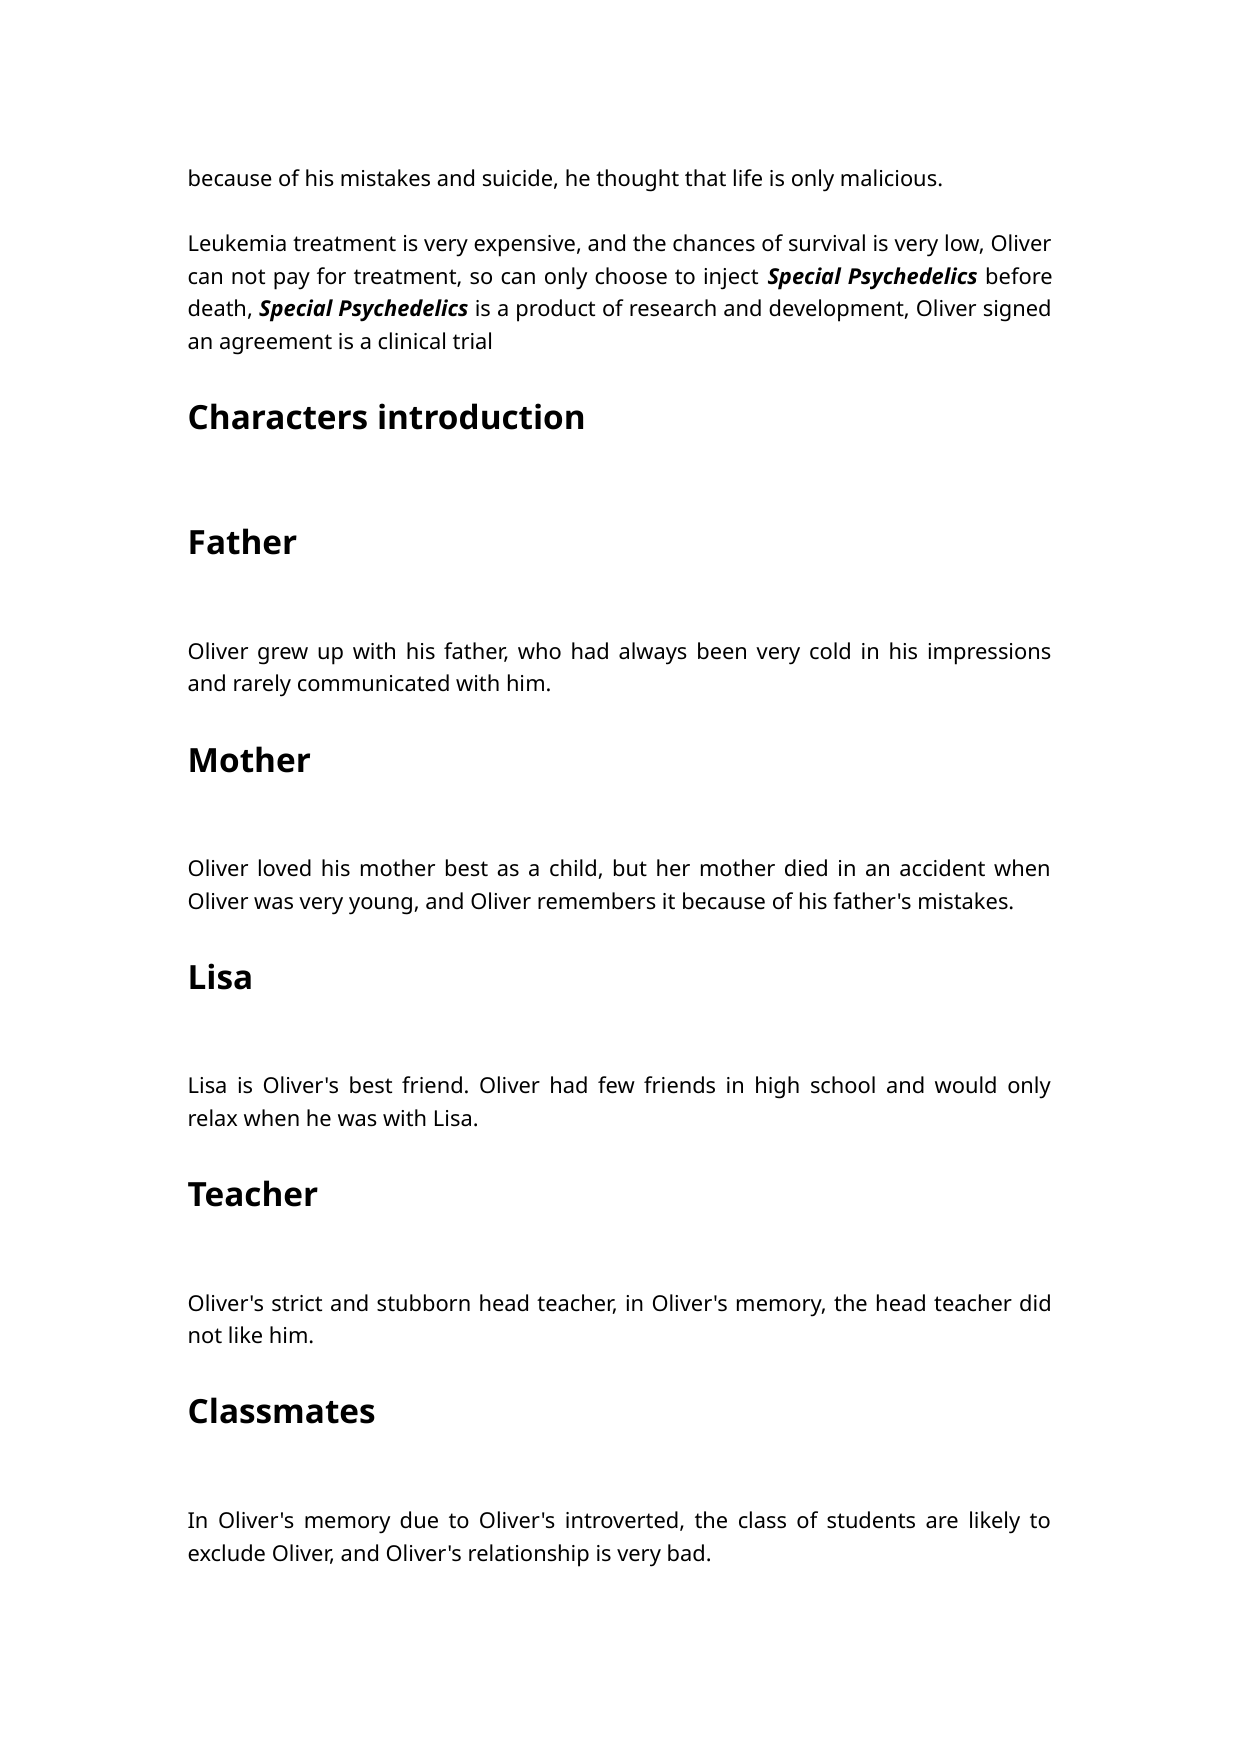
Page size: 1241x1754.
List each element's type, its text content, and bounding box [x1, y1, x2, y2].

text Oliver grew up with his father, who had always been very cold in his impressions and rarely communicated with him. [187, 634, 1053, 699]
text In Oliver's memory due to Oliver's introverted, the class of students are likely to exclude Oliver, and Oliver's relationship is very bad. [187, 1504, 1053, 1569]
subtitle Classmates [187, 1378, 1053, 1443]
subtitle Lisa [187, 944, 1053, 1009]
text Oliver's strict and stubborn head teacher, in Oliver's memory, the head teacher did not like him. [187, 1286, 1053, 1351]
subtitle Father [187, 509, 1053, 574]
subtitle Teacher [187, 1161, 1053, 1226]
text Oliver loved his mother best as a child, but her mother died in an accident when Oliver was very young, and Oliver remembers it because of his father's mistakes. [187, 852, 1053, 917]
text Leukemia treatment is very expensive, and the chances of survival is very low, Oliver can not pay for treatment, so can only choose to inject Special Psychedelics before death, Special Psychedelics is a product of research and development, Oliver signed an agreement is a clinical trial [187, 227, 1053, 357]
text Lisa is Oliver's best friend. Oliver had few friends in high school and would only relax when he was with Lisa. [187, 1069, 1053, 1134]
subtitle Characters introduction [187, 384, 1053, 449]
subtitle Mother [187, 727, 1053, 792]
